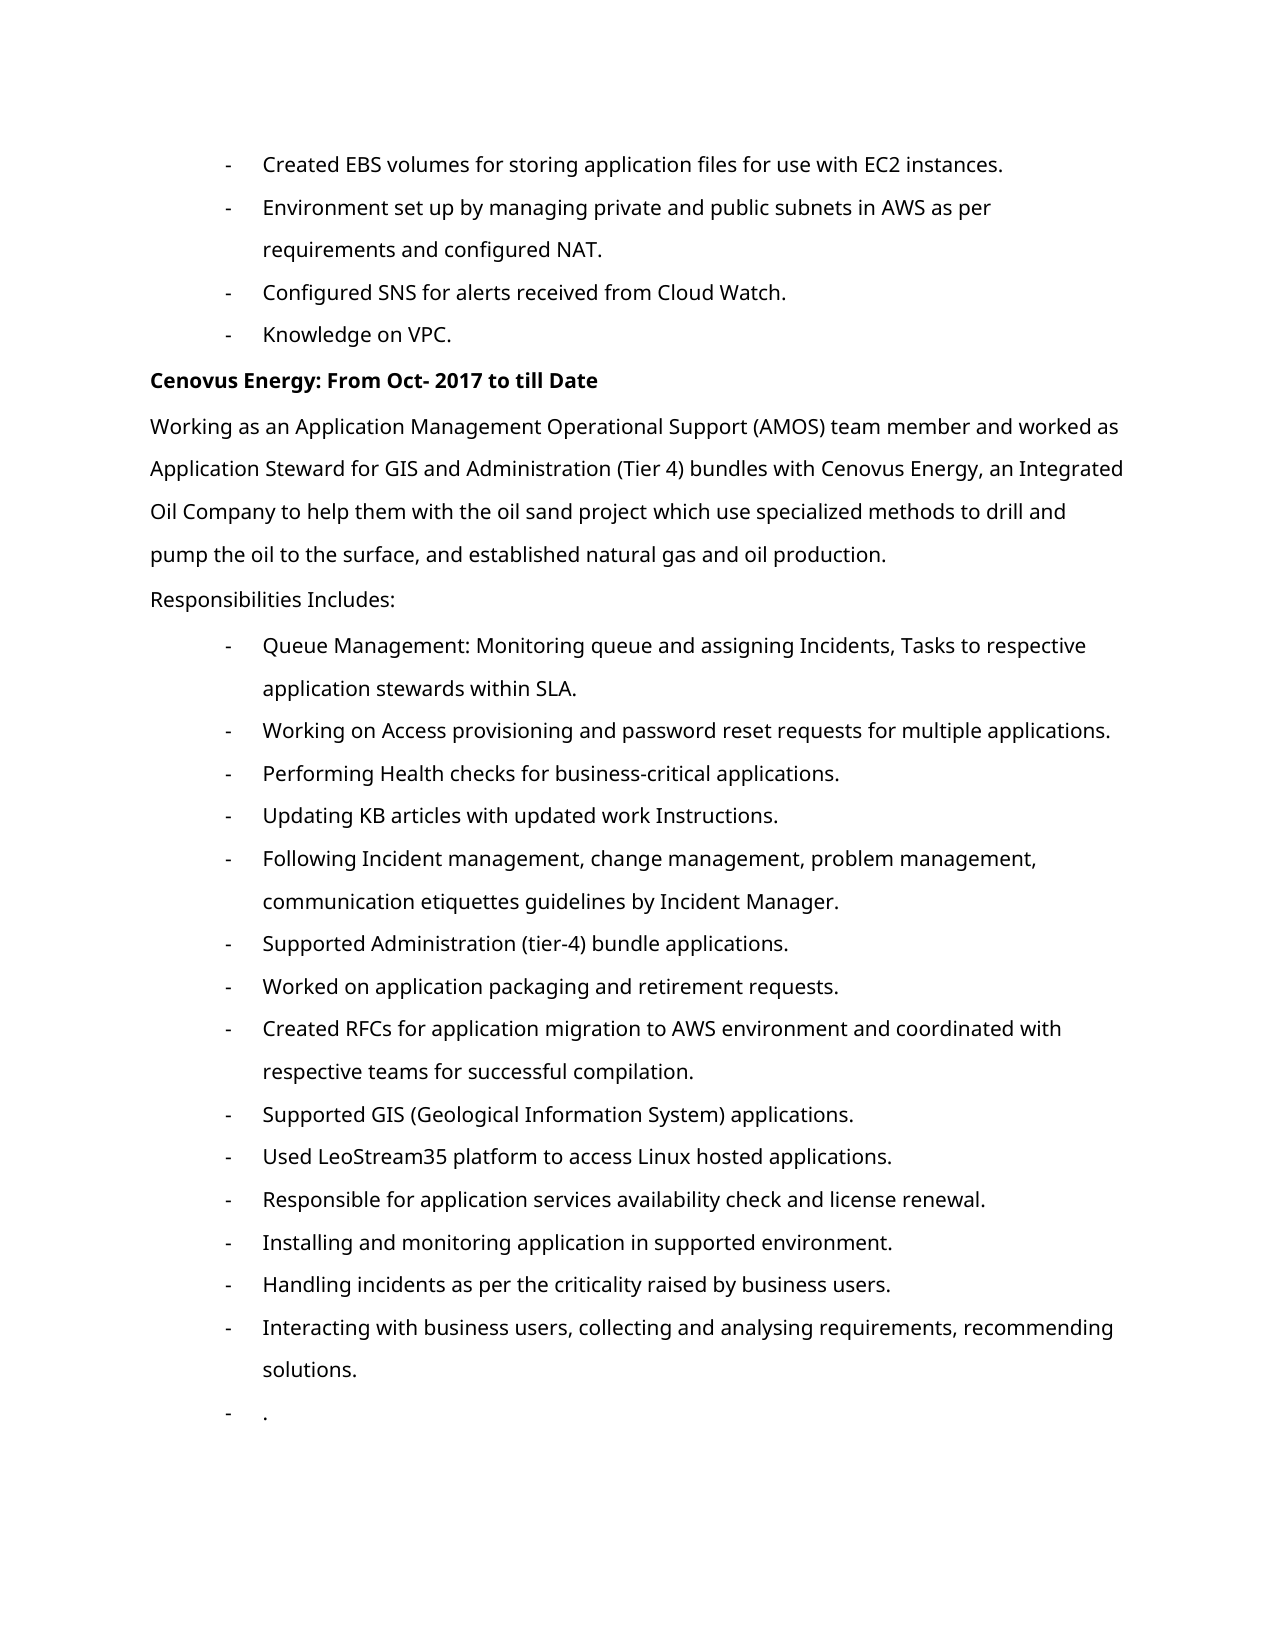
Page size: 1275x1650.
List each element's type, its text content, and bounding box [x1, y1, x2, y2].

list Knowledge on VPC. [225, 320, 1125, 349]
list Created RFCs for application migration to AWS environment and coordinated with respective teams for successful compilation. [225, 1014, 1125, 1086]
list Interacting with business users, collecting and analysing requirements, recommending solutions. [225, 1313, 1125, 1384]
text Working as an Application Management Operational Support (AMOS) team member and worked as Application Steward for GIS and Administration (Tier 4) bundles with Cenovus Energy, an Integrated Oil Company to help them with the oil sand project which use specialized methods to drill and pump the oil to the surface, and established natural gas and oil production. [150, 412, 1125, 568]
list Installing and monitoring application in supported environment. [225, 1228, 1125, 1256]
list Handling incidents as per the criticality raised by business users. [225, 1270, 1125, 1299]
list Created EBS volumes for storing application files for use with EC2 instances. [225, 150, 1125, 178]
list Responsible for application services availability check and license renewal. [225, 1185, 1125, 1213]
list Environment set up by managing private and public subnets in AWS as per requirements and configured NAT. [225, 193, 1125, 264]
list Working on Access provisioning and password reset requests for multiple applications. [225, 716, 1125, 745]
list . [225, 1398, 1125, 1426]
list Queue Management: Monitoring queue and assigning Incidents, Tasks to respective application stewards within SLA. [225, 631, 1125, 702]
list Worked on application packaging and retirement requests. [225, 972, 1125, 1000]
list Following Incident management, change management, problem management, communication etiquettes guidelines by Incident Manager. [225, 844, 1125, 915]
text Cenovus Energy: From Oct- 2017 to till Date [150, 366, 1125, 394]
list Supported Administration (tier-4) bundle applications. [225, 929, 1125, 958]
text Responsibilities Includes: [150, 585, 1125, 614]
list Performing Health checks for business-critical applications. [225, 759, 1125, 787]
list Used LeoStream35 platform to access Linux hosted applications. [225, 1142, 1125, 1171]
list Updating KB articles with updated work Instructions. [225, 802, 1125, 830]
list Configured SNS for alerts received from Cloud Watch. [225, 278, 1125, 306]
list Supported GIS (Geological Information System) applications. [225, 1100, 1125, 1128]
